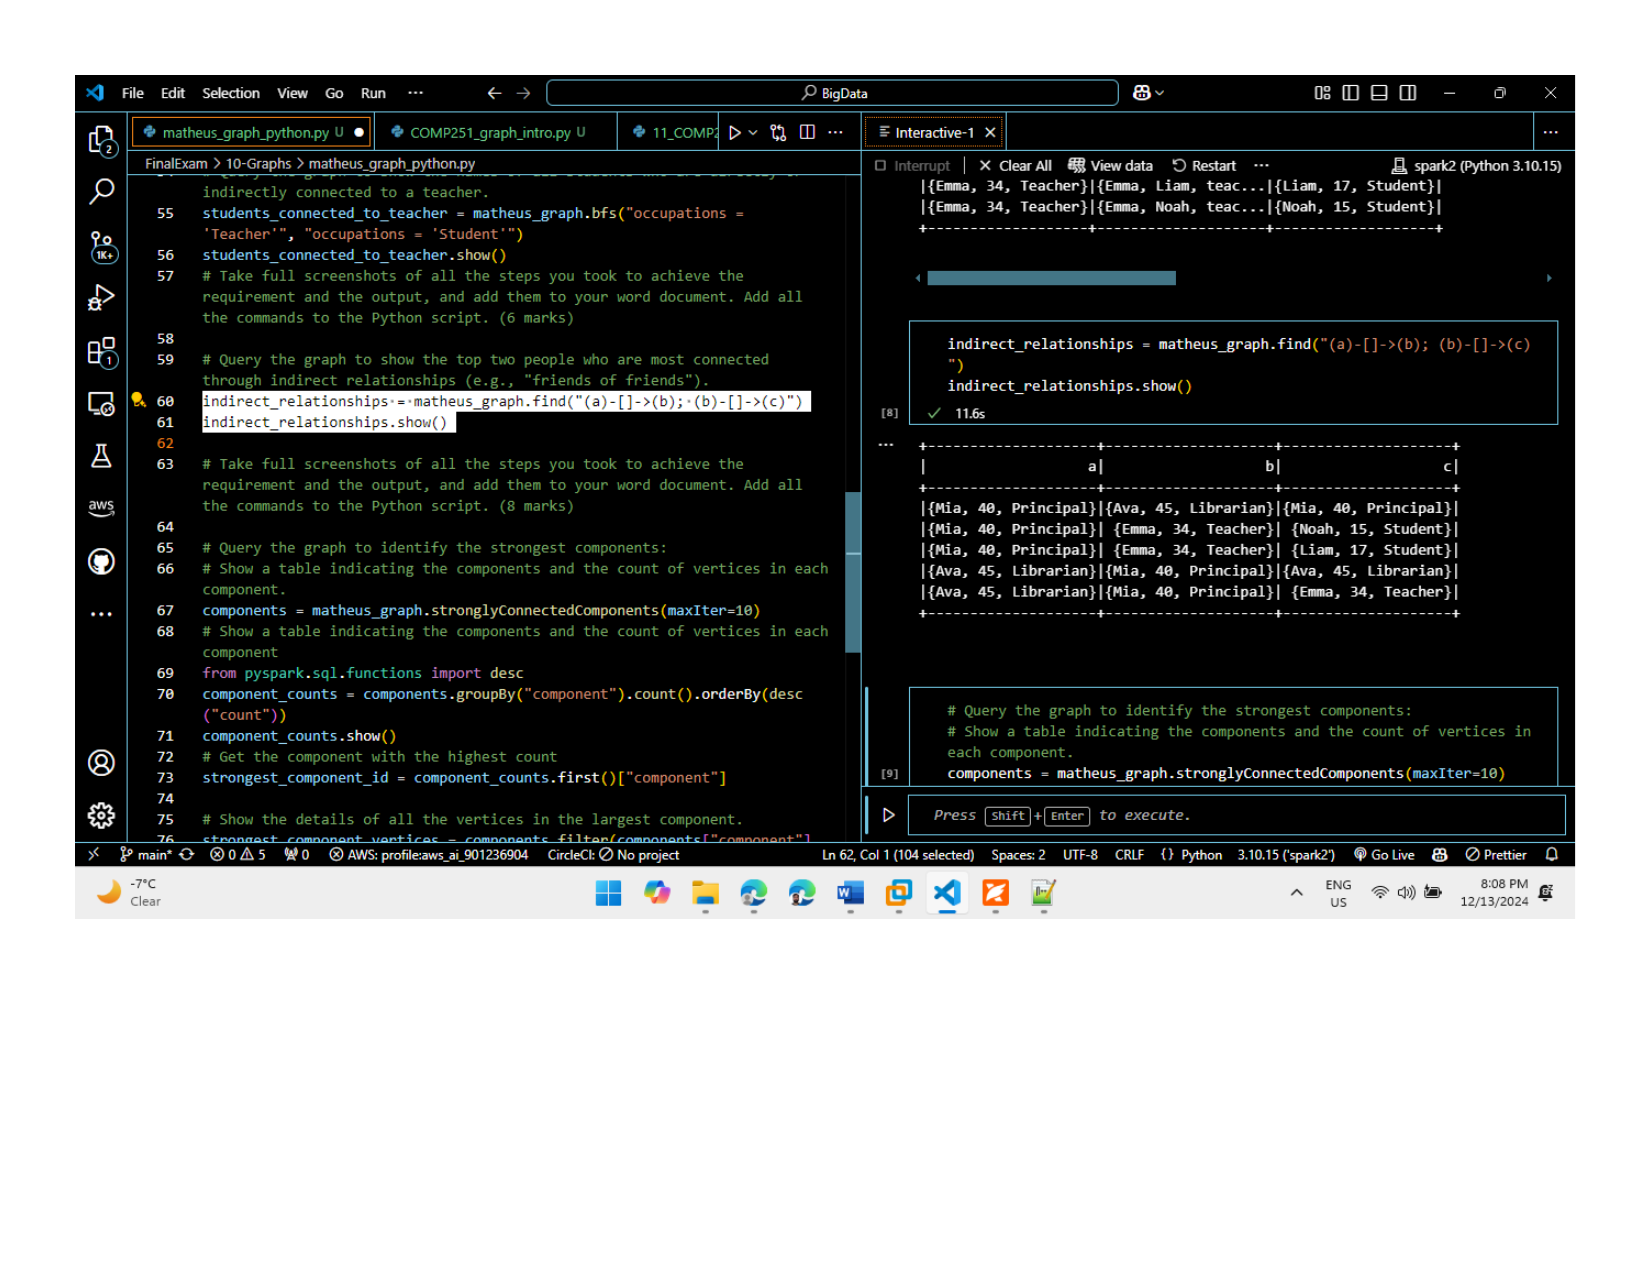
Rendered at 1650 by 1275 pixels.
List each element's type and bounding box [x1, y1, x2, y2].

picture [75, 75, 1575, 919]
